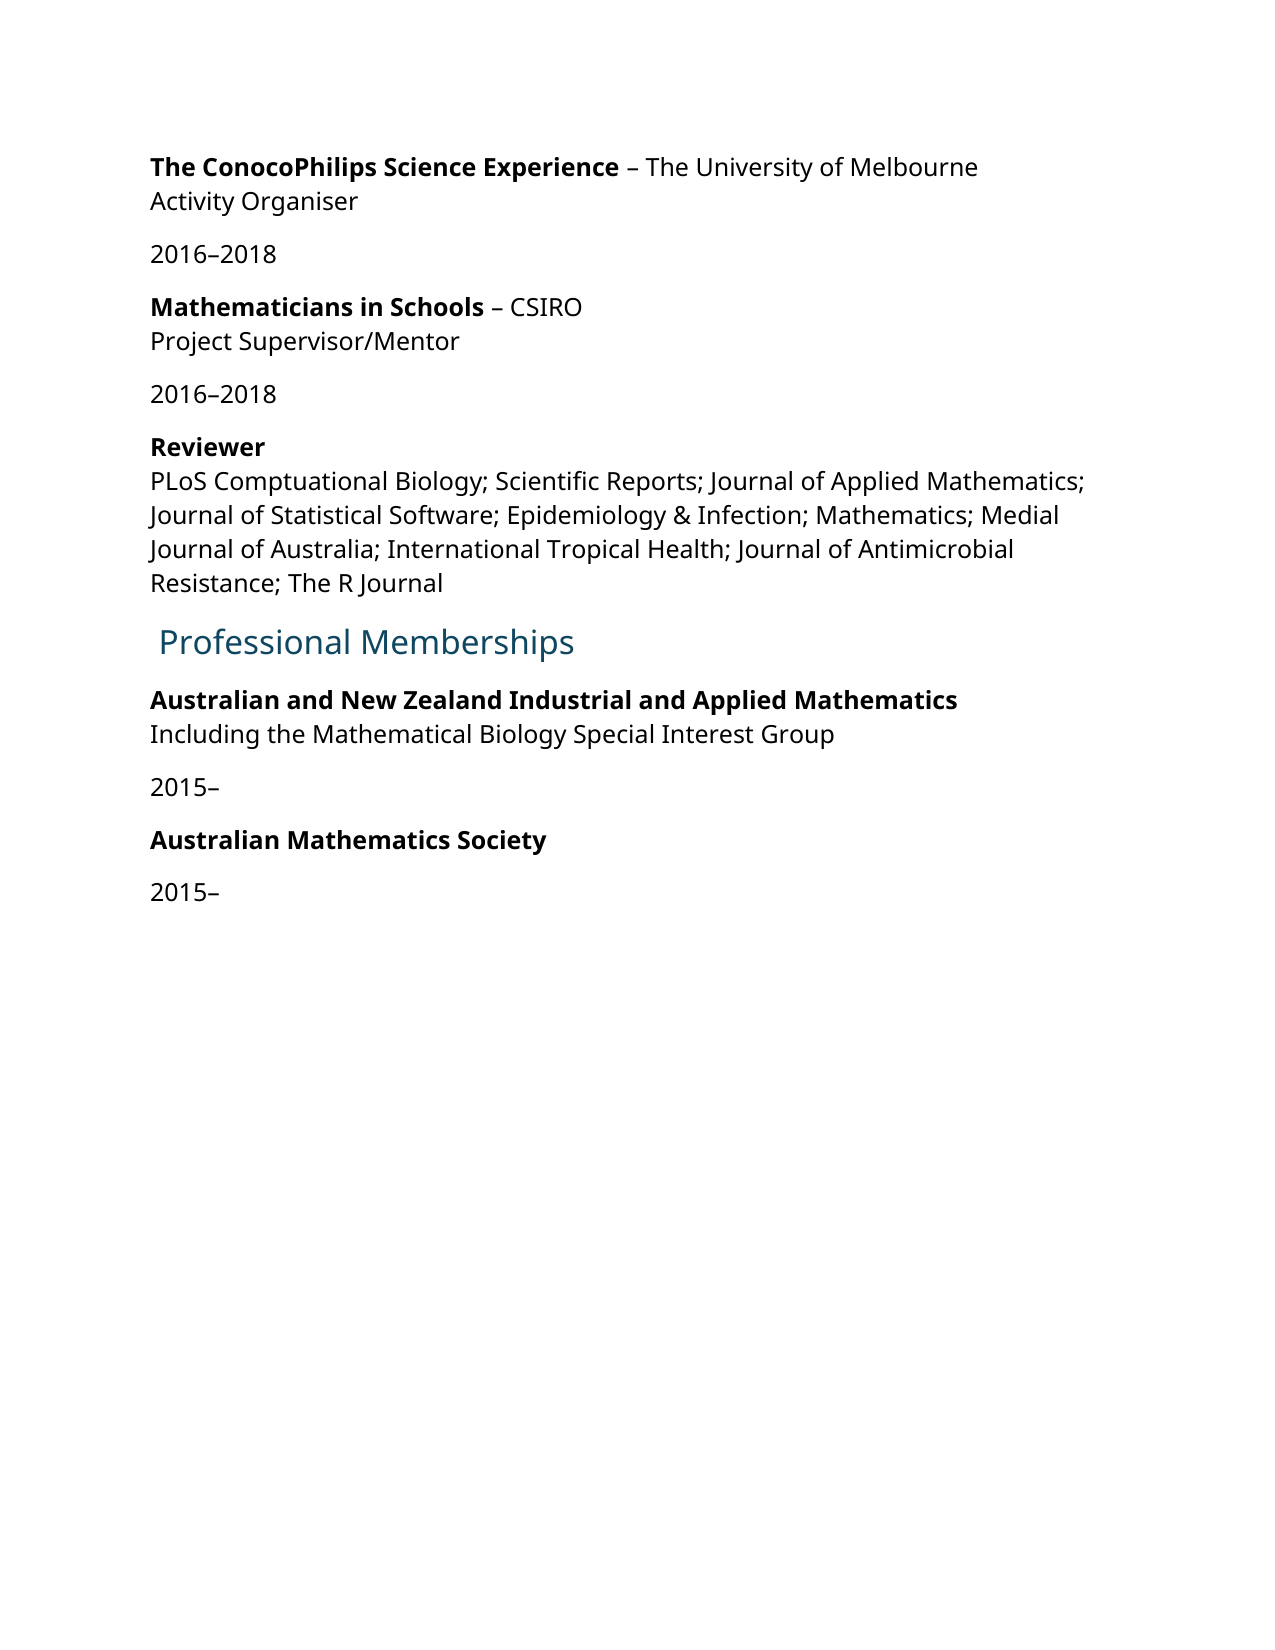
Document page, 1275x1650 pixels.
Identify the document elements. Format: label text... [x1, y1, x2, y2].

text Australian and New Zealand Industrial and Applied Mathematics Including the Mathematical Biology Special Interest Group [150, 683, 1125, 751]
text 2016–2018 [150, 377, 1125, 411]
text The ConocoPhilips Science Experience – The University of Melbourne Activity Organiser [150, 150, 1125, 218]
text 2015– [150, 875, 1125, 909]
text 2015– [150, 769, 1125, 803]
subtitle Professional Memberships [150, 618, 1125, 664]
text Australian Mathematics Society [150, 822, 1125, 856]
text Mathematicians in Schools – CSIRO Project Supervisor/Mentor [150, 290, 1125, 358]
text 2016–2018 [150, 237, 1125, 271]
